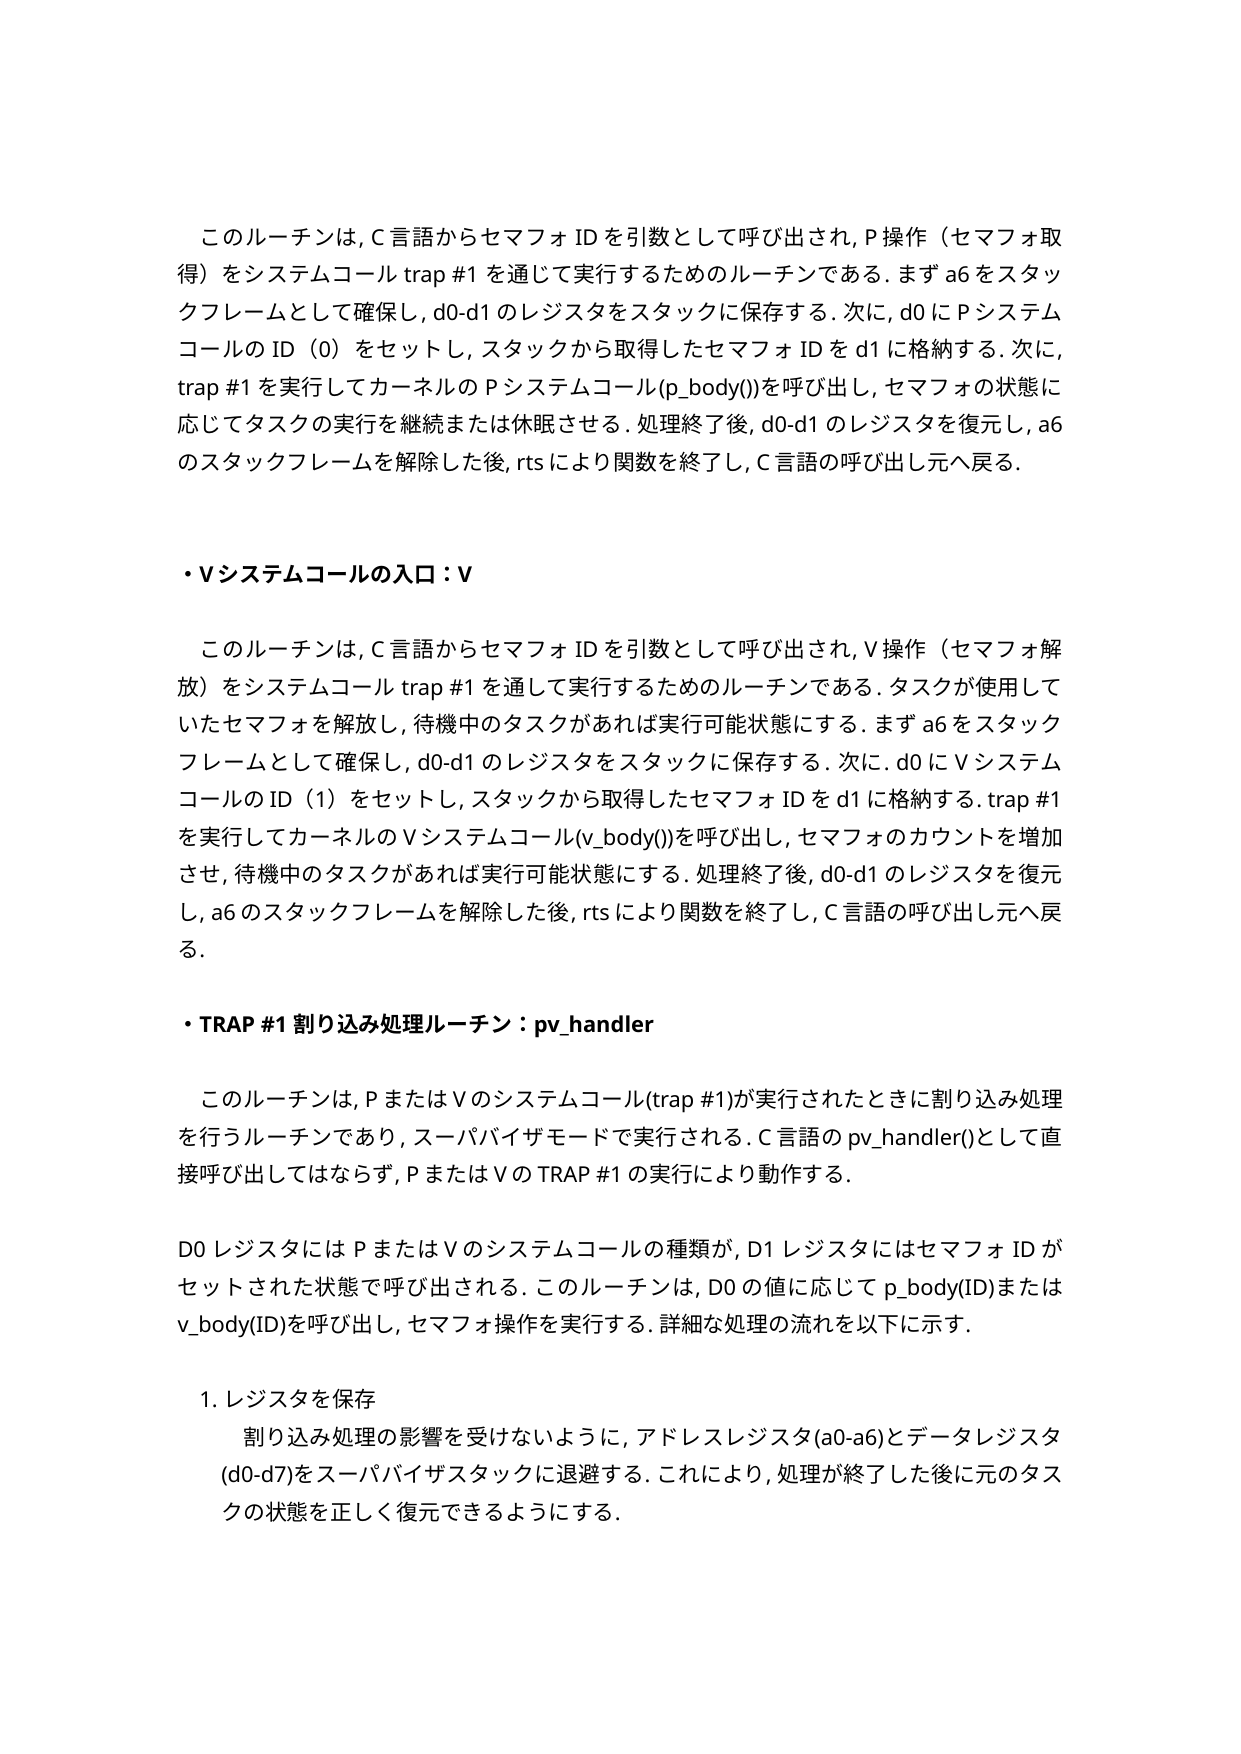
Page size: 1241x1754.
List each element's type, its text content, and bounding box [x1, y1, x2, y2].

text 割り込み処理の影響を受けないように, アドレスレジスタ(a0-a6)とデータレジスタ (d0-d7)をスーパバイザスタックに退避する. これにより, 処理が終了した後に元のタスクの状態を正しく復元できるようにする. [221, 1417, 1063, 1529]
text このルーチンは, C言語からセマフォIDを引数として呼び出され, V操作（セマフォ解放）をシステムコール trap #1 を通して実行するためのルーチンである. タスクが使用していたセマフォを解放し, 待機中のタスクがあれば実行可能状態にする. まずa6をスタックフレームとして確保し, d0-d1のレジスタをスタックに保存する. 次に. d0にVシステムコールのID（1）をセットし, スタックから取得したセマフォIDをd1に格納する. trap #1 を実行してカーネルのVシステムコール(v_body())を呼び出し, セマフォのカウントを増加させ, 待機中のタスクがあれば実行可能状態にする. 処理終了後, d0-d1のレジスタを復元し, a6のスタックフレームを解除した後, rtsにより関数を終了し, C言語の呼び出し元へ戻る. [177, 629, 1063, 967]
text このルーチンは, PまたはVのシステムコール(trap #1)が実行されたときに割り込み処理を行うルーチンであり, スーパバイザモードで実行される. C言語のpv_handler()として直接呼び出してはならず, PまたはVのTRAP #1の実行により動作する. [177, 1079, 1063, 1192]
text ・TRAP #1 割り込み処理ルーチン：pv_handler [177, 1004, 1063, 1042]
text 1. レジスタを保存 [199, 1379, 1063, 1417]
text このルーチンは, C言語からセマフォIDを引数として呼び出され, P操作（セマフォ取得）をシステムコール trap #1 を通じて実行するためのルーチンである. まずa6をスタックフレームとして確保し, d0-d1のレジスタをスタックに保存する. 次に, d0にPシステムコールのID（0）をセットし, スタックから取得したセマフォIDをd1に格納する. 次に, trap #1を実行してカーネルのPシステムコール(p_body())を呼び出し, セマフォの状態に応じてタスクの実行を継続または休眠させる. 処理終了後, d0-d1のレジスタを復元し, a6 のスタックフレームを解除した後, rtsにより関数を終了し, C言語の呼び出し元へ戻る. [177, 217, 1063, 479]
text D0レジスタには PまたはVのシステムコールの種類が, D1レジスタにはセマフォIDがセットされた状態で呼び出される. このルーチンは, D0の値に応じてp_body(ID)または v_body(ID)を呼び出し, セマフォ操作を実行する. 詳細な処理の流れを以下に示す. [177, 1229, 1063, 1342]
text ・Vシステムコールの入口：V [177, 554, 1063, 592]
